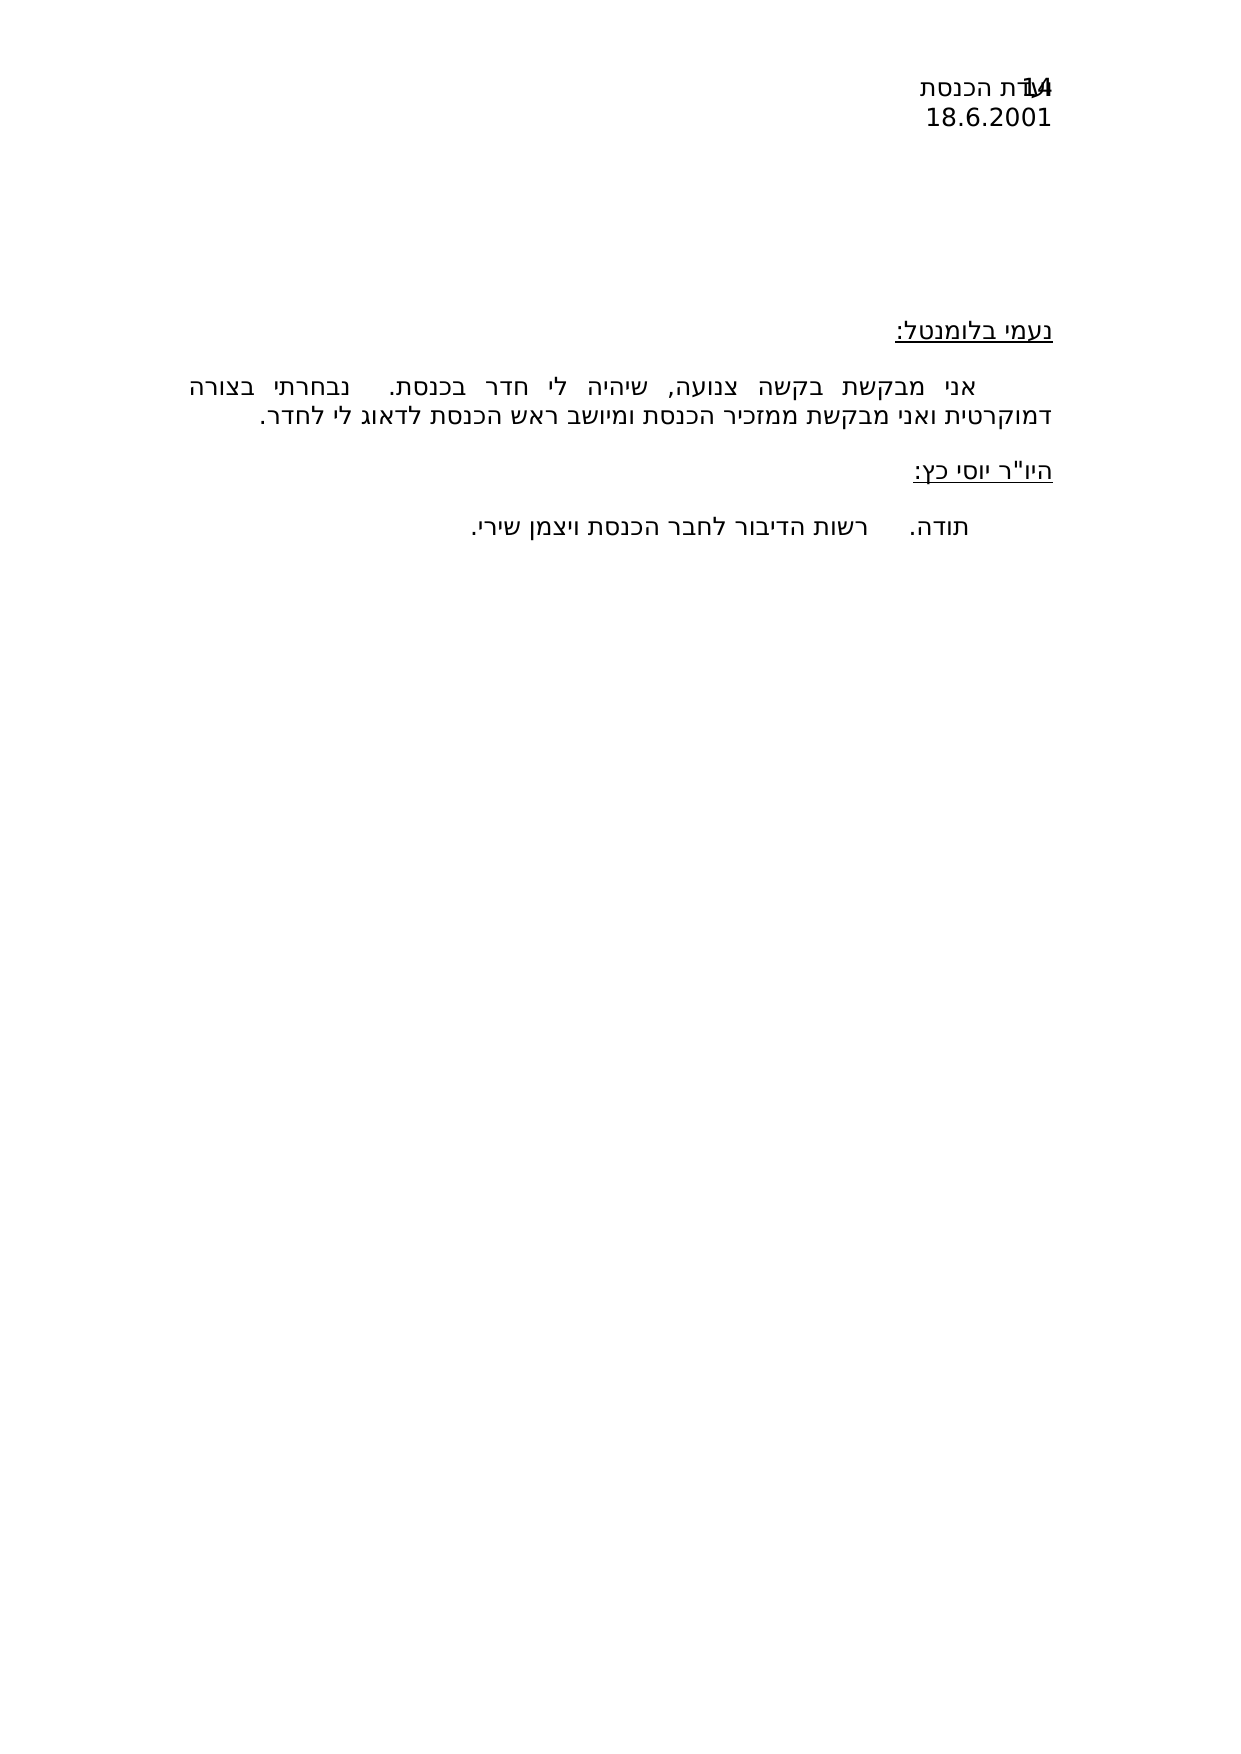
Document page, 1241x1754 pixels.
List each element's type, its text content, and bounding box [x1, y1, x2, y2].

text נעמי בלומנטל: [187, 316, 1053, 346]
text היו"ר יוסי כץ: [187, 457, 1053, 486]
text אני מבקשת בקשה צנועה, שיהיה לי חדר בכנסת. נבחרתי בצורה דמוקרטית ואני מבקשת ממזכיר הכנסת ומיושב ראש הכנסת לדאוג לי לחדר. [187, 372, 1053, 430]
text תודה. רשות הדיבור לחבר הכנסת ויצמן שירי. [187, 512, 1053, 541]
